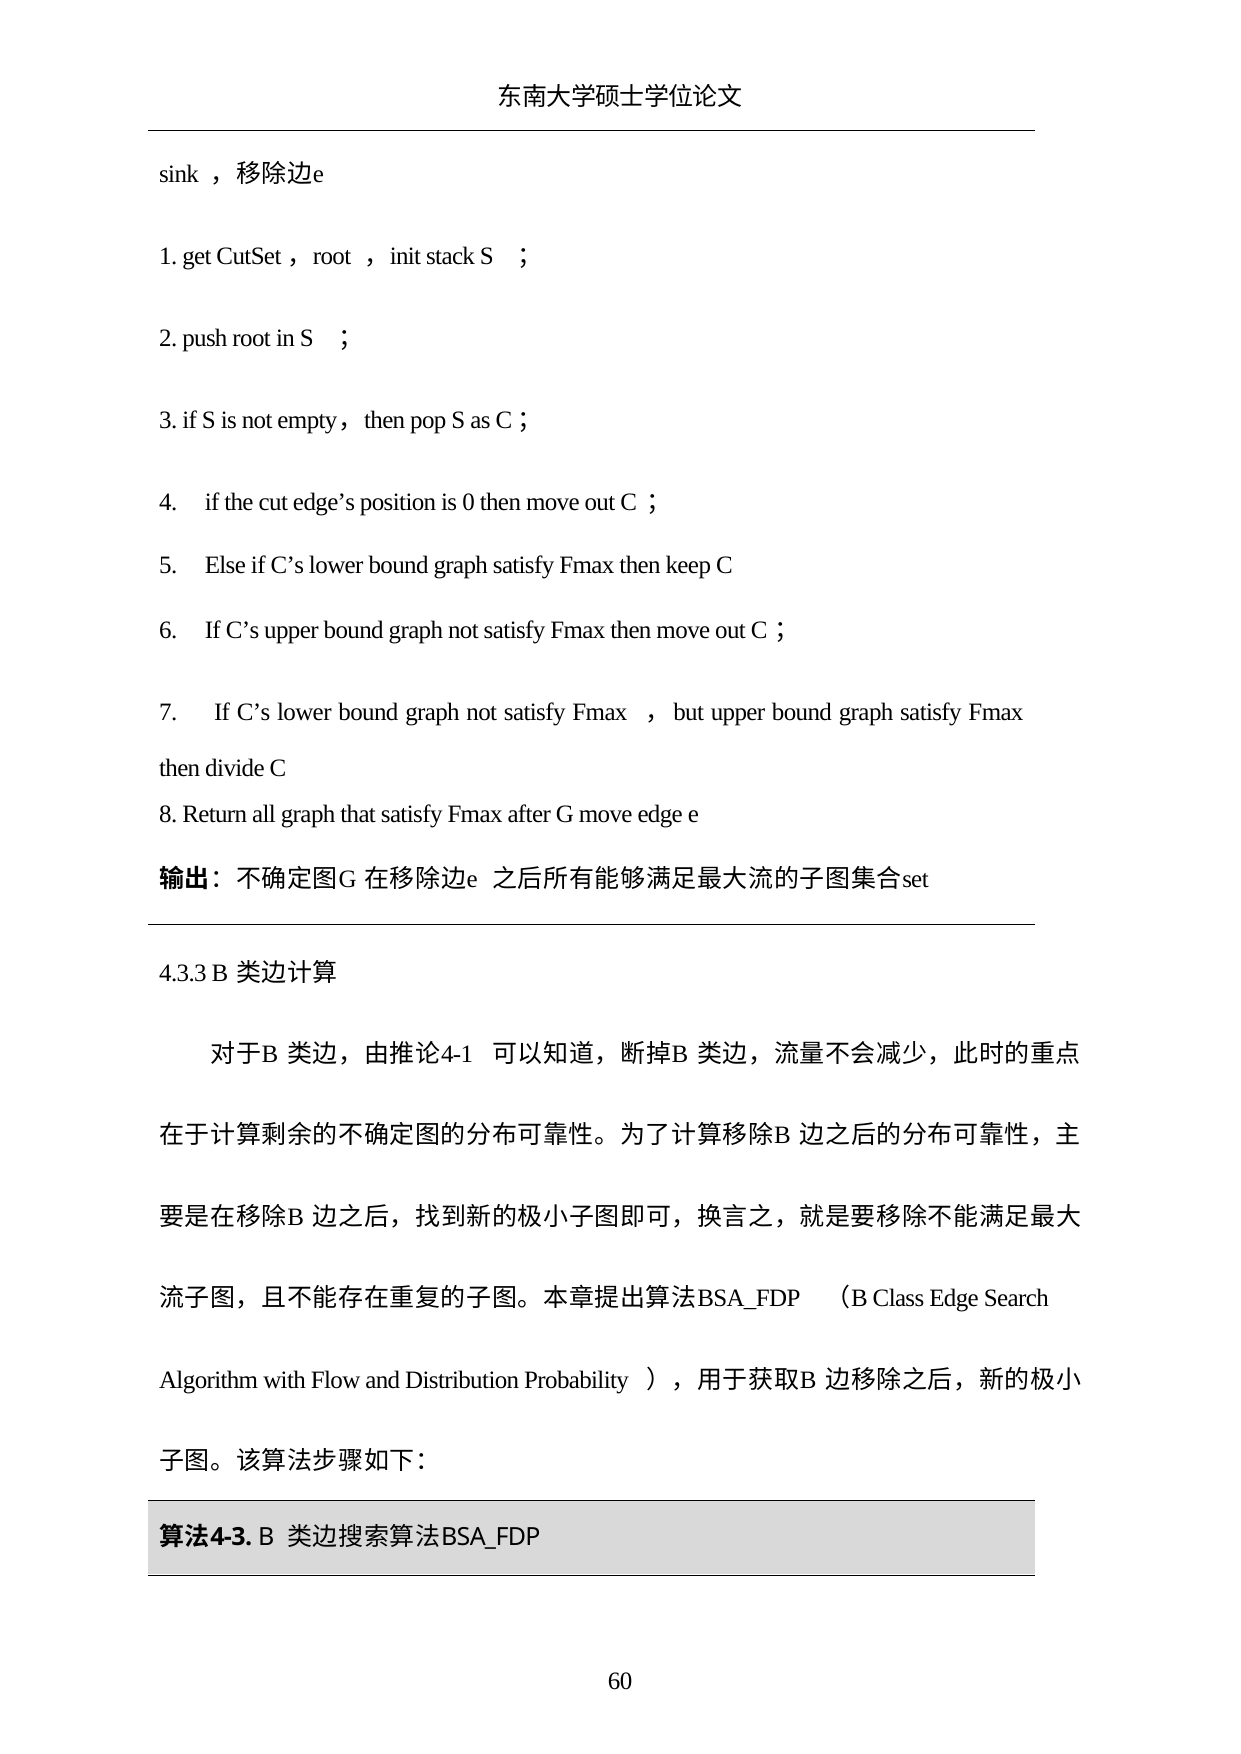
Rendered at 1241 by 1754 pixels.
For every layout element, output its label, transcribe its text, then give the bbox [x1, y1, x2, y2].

subtitle 4.3.3 B类边计算 [159, 937, 1081, 1005]
table_header 算法4-3. B类边搜索算法BSA_FDP [148, 1501, 1035, 1574]
text 对于B类边，由推论4-1可以知道，断掉B类边，流量不会减少，此时的重点在于计算剩余的不确定图的分布可靠性。为了计算移除B边之后的分布可靠性，主要是在移除B边之后，找到新的极小子图即可，换言之，就是要移除不能满足最大流子图，且不能存在重复的子图。本章提出算法BSA_FDP（B Class Edge Search Algorithm with Flow and Distribution Probability），用于获取B边移除之后，新的极小子图。该算法步骤如下： [159, 1017, 1081, 1493]
